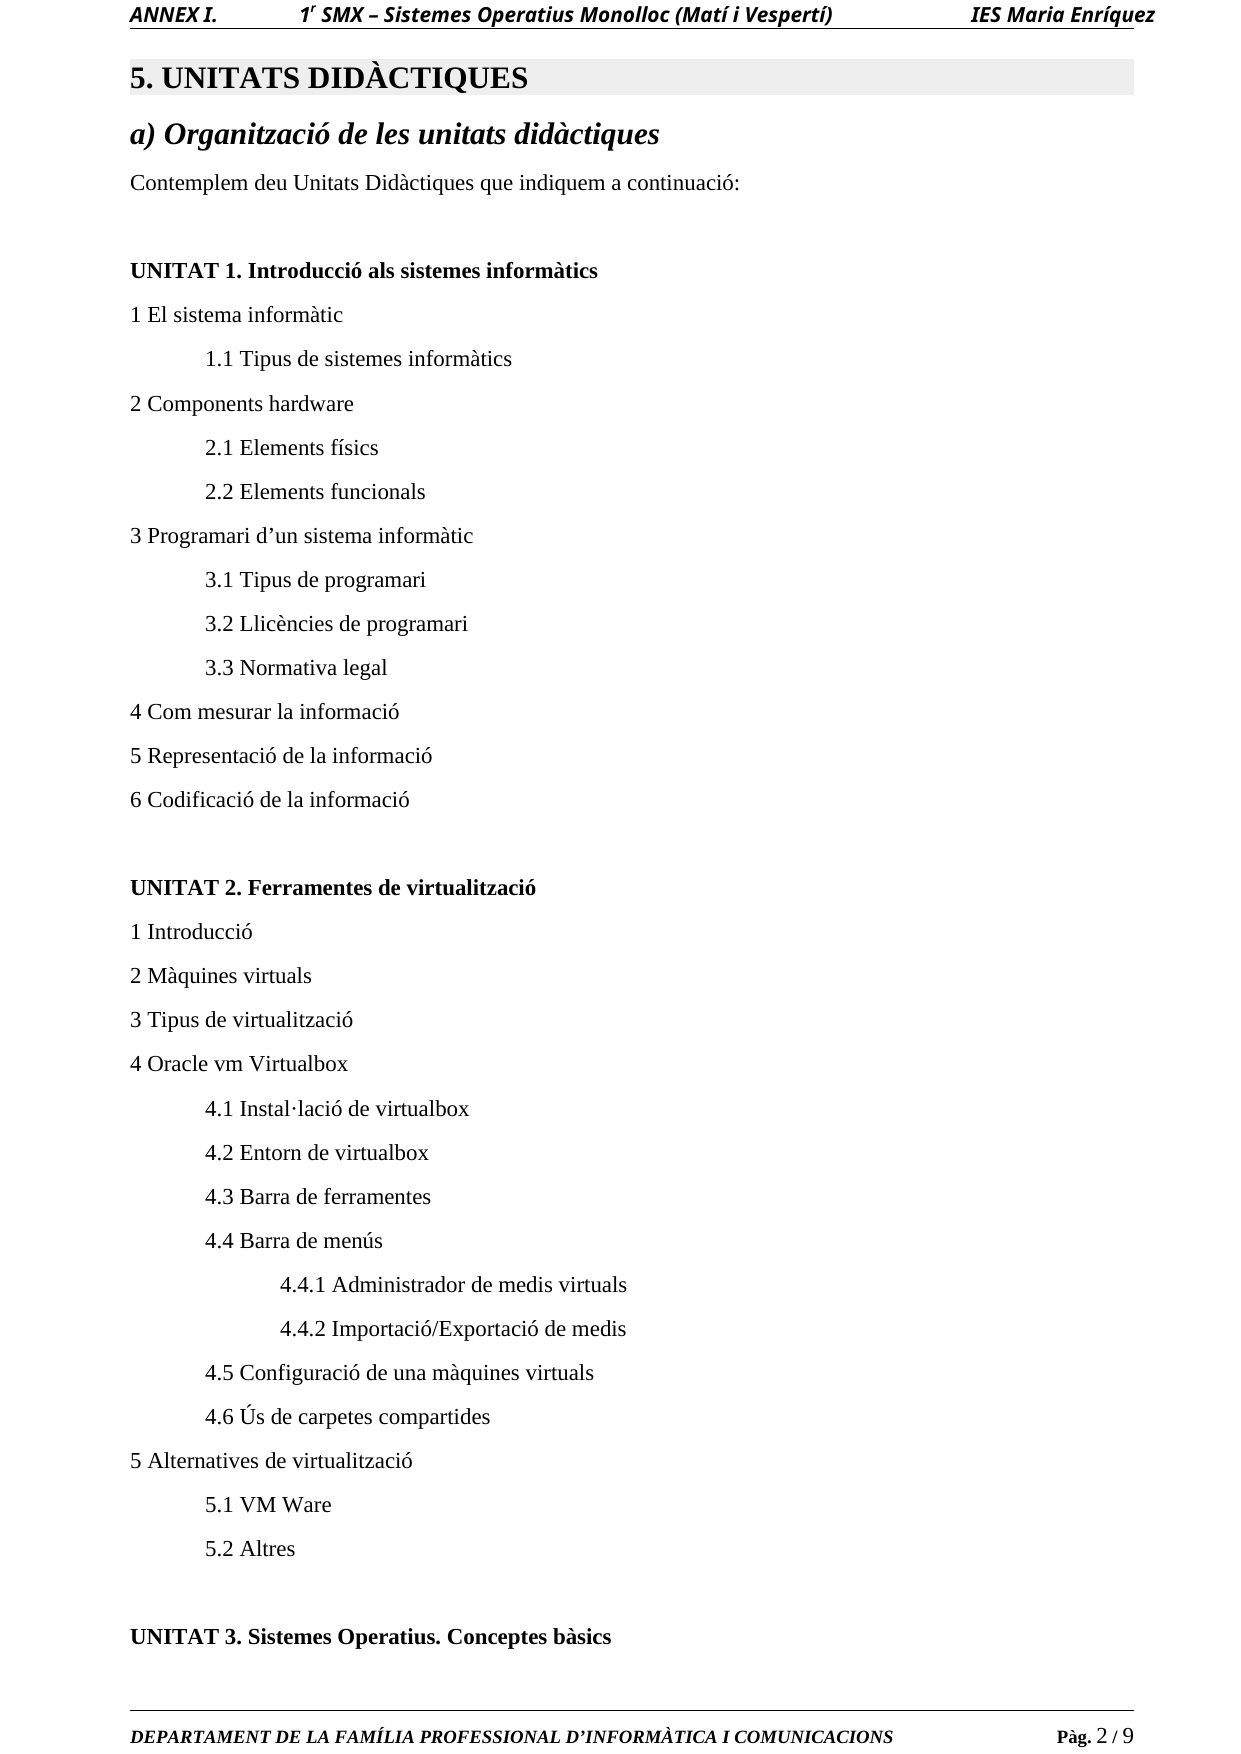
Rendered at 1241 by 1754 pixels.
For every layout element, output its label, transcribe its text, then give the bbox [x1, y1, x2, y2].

text 4.3 Barra de ferramentes [130, 1183, 1134, 1209]
text 1 Introducció [130, 918, 1134, 945]
text 4 Com mesurar la informació [130, 698, 1134, 724]
text 4.4 Barra de menús [130, 1227, 1134, 1253]
text 4.5 Configuració de una màquines virtuals [130, 1359, 1134, 1385]
text 4.6 Ús de carpetes compartides [130, 1403, 1134, 1429]
text UNITAT 2. Ferramentes de virtualització [130, 874, 1134, 901]
text 1 El sistema informàtic [130, 301, 1134, 328]
text 2.1 Elements físics [130, 434, 1134, 460]
text 2 Components hardware [130, 389, 1134, 416]
text 3 Programari d’un sistema informàtic [130, 522, 1134, 548]
text 4.1 Instal·lació de virtualbox [130, 1094, 1134, 1121]
text 5 Alternatives de virtualització [130, 1447, 1134, 1473]
text 6 Codificació de la informació [130, 786, 1134, 812]
text a) Organització de les unitats didàctiques [130, 116, 1134, 152]
text 1.1 Tipus de sistemes informàtics [130, 346, 1134, 372]
text 5.2 Altres [130, 1535, 1134, 1562]
text 4.2 Entorn de virtualbox [130, 1139, 1134, 1165]
text 2.2 Elements funcionals [130, 478, 1134, 504]
text UNITAT 1. Introducció als sistemes informàtics [130, 257, 1134, 284]
text 3.3 Normativa legal [130, 654, 1134, 680]
text 3.1 Tipus de programari [130, 566, 1134, 592]
text 5.1 VM Ware [130, 1491, 1134, 1517]
text 5 Representació de la informació [130, 742, 1134, 768]
text 4 Oracle vm Virtualbox [130, 1051, 1134, 1077]
text 5. UNITATS DIDÀCTIQUES [130, 59, 1134, 95]
text 3.2 Llicències de programari [130, 610, 1134, 636]
text 3 Tipus de virtualització [130, 1006, 1134, 1033]
text Contemplem deu Unitats Didàctiques que indiquem a continuació: [130, 169, 1134, 196]
text UNITAT 3. Sistemes Operatius. Conceptes bàsics [130, 1623, 1134, 1650]
text 2 Màquines virtuals [130, 962, 1134, 989]
text 4.4.2 Importació/Exportació de medis [205, 1315, 1134, 1341]
text 4.4.1 Administrador de medis virtuals [205, 1271, 1134, 1297]
